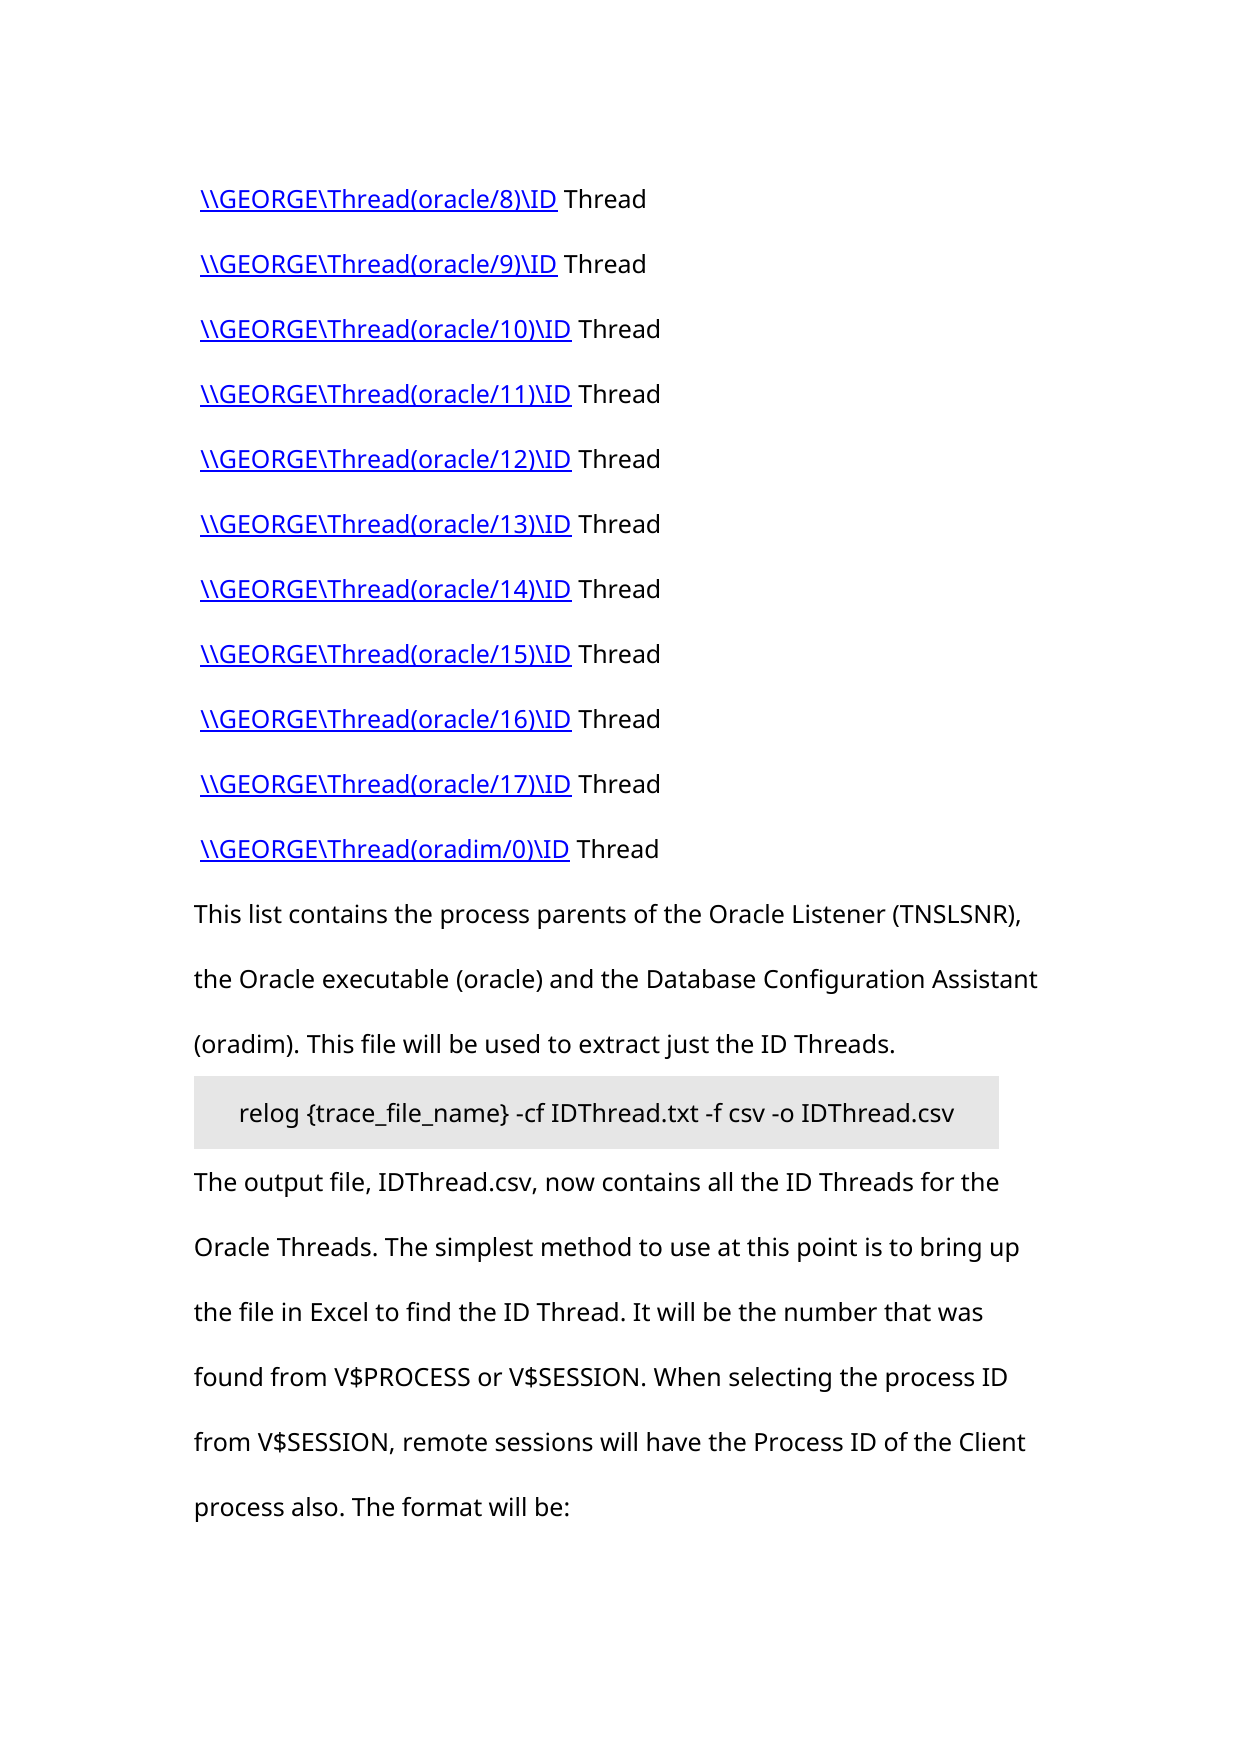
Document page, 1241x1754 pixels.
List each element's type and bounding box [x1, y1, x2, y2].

table_header [188, 162, 1053, 1544]
